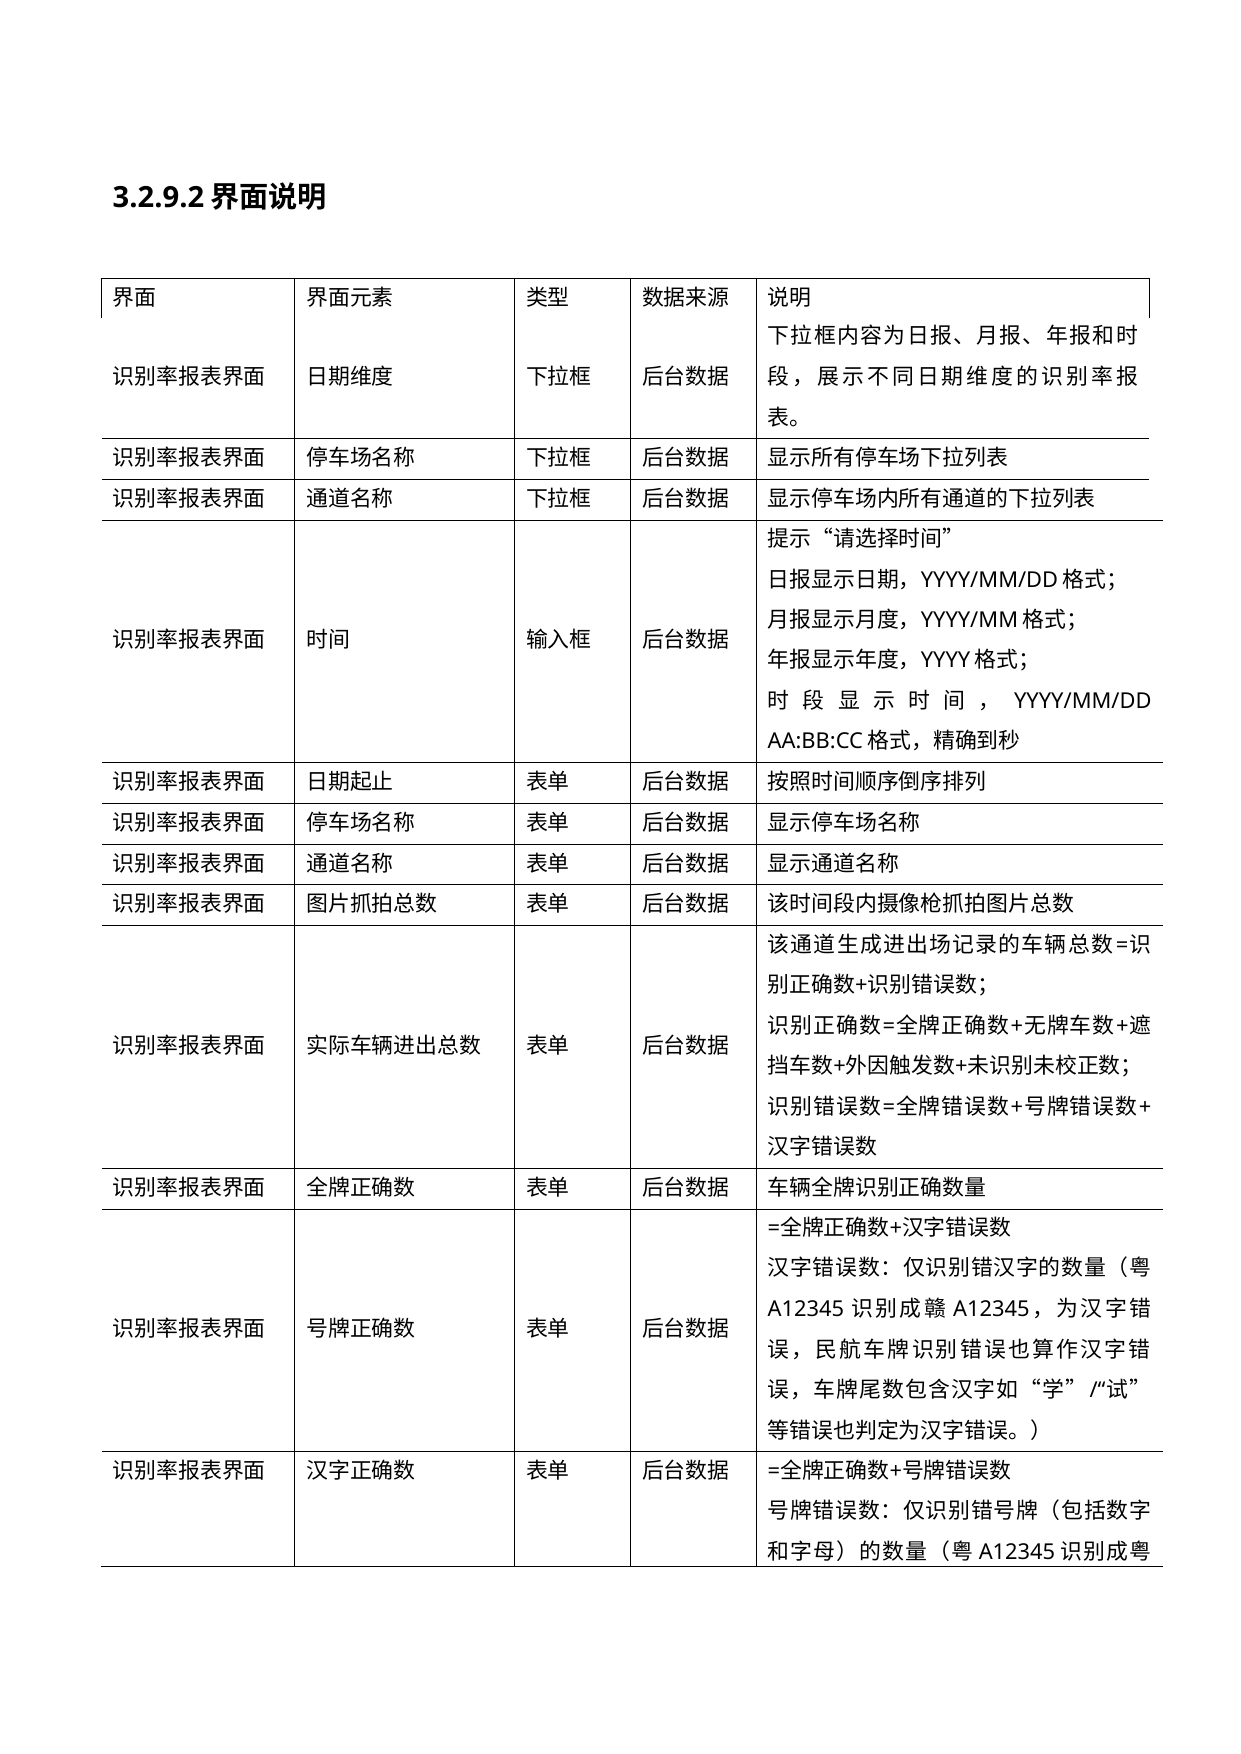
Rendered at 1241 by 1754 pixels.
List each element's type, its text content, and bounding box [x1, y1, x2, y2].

table_cell 表单 [515, 1210, 630, 1451]
table_cell 表单 [515, 804, 630, 843]
table_cell 后台数据 [631, 439, 756, 479]
table_cell 识别率报表界面 [101, 925, 294, 1168]
table_cell 实际车辆进出总数 [295, 926, 514, 1168]
table_cell 按照时间顺序倒序排列 [757, 763, 1162, 803]
table_cell 识别率报表界面 [101, 1451, 294, 1566]
table_cell =全牌正确数+汉字错误数 汉字错误数：仅识别错汉字的数量（粤A12345识别成赣A12345，为汉字错误，民航车牌识别错误也算作汉字错误，车牌尾数包含汉字如“学”/“试”等错误也判定为汉字错误。） [757, 1210, 1162, 1451]
table_cell 后台数据 [631, 480, 756, 520]
table_cell 表单 [515, 926, 630, 1168]
table_cell 表单 [515, 885, 630, 925]
table_cell 时间 [295, 521, 514, 762]
table_cell 日期维度 [295, 318, 514, 438]
table_header 数据来源 [631, 279, 756, 318]
table_cell 识别率报表界面 [101, 1168, 294, 1208]
table_cell 后台数据 [631, 804, 756, 843]
table_cell 后台数据 [631, 845, 756, 884]
table_cell 号牌正确数 [295, 1210, 514, 1451]
table_cell 表单 [515, 1452, 630, 1566]
table_cell 显示停车场名称 [757, 804, 1162, 843]
table_cell 后台数据 [631, 926, 756, 1168]
table_cell 识别率报表界面 [101, 803, 294, 843]
table_cell 识别率报表界面 [101, 1209, 294, 1451]
table_cell 车辆全牌识别正确数量 [757, 1169, 1162, 1208]
table_cell 停车场名称 [295, 804, 514, 843]
table_cell 显示所有停车场下拉列表 [757, 439, 1149, 479]
table_cell 通道名称 [295, 480, 514, 520]
table_cell 后台数据 [631, 318, 756, 438]
table_cell 提示“请选择时间” 日报显示日期，YYYY/MM/DD格式； 月报显示月度，YYYY/MM格式； 年报显示年度，YYYY格式； 时段显示时间，YYYY/MM/DD AA:BB:CC格式，精确到秒 [757, 521, 1162, 762]
table_cell 后台数据 [631, 1169, 756, 1208]
table_cell 识别率报表界面 [101, 318, 294, 438]
table_cell 表单 [515, 763, 630, 803]
table_cell 识别率报表界面 [101, 520, 294, 762]
table_header 界面 [102, 279, 294, 318]
table_cell 显示停车场内所有通道的下拉列表 [757, 480, 1149, 520]
table_cell 识别率报表界面 [101, 884, 294, 925]
table_cell 下拉框 [515, 439, 630, 479]
table_cell 全牌正确数 [295, 1169, 514, 1208]
table_cell 下拉框 [515, 318, 630, 438]
table_cell 后台数据 [631, 1452, 756, 1566]
table_cell 输入框 [515, 521, 630, 762]
table_cell 汉字正确数 [295, 1452, 514, 1566]
table_cell 该时间段内摄像枪抓拍图片总数 [757, 885, 1162, 925]
table_cell 后台数据 [631, 521, 756, 762]
table_cell 显示通道名称 [757, 845, 1162, 884]
table_cell 后台数据 [631, 1210, 756, 1451]
table_header 说明 [757, 279, 1149, 318]
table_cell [757, 1452, 1162, 1566]
table_cell 识别率报表界面 [101, 479, 294, 520]
table_cell 后台数据 [631, 763, 756, 803]
table_cell 后台数据 [631, 885, 756, 925]
table_cell 通道名称 [295, 845, 514, 884]
table_cell 该通道生成进出场记录的车辆总数=识别正确数+识别错误数； 识别正确数=全牌正确数+无牌车数+遮挡车数+外因触发数+未识别未校正数； 识别错误数=全牌错误数+号牌错误数+汉字错误数 [757, 926, 1162, 1168]
subtitle 3.2.9.2界面说明 [112, 162, 1128, 227]
table_cell 停车场名称 [295, 439, 514, 479]
table_cell 图片抓拍总数 [295, 885, 514, 925]
table_header 界面元素 [295, 279, 514, 318]
table_cell 表单 [515, 845, 630, 884]
table_cell 下拉框内容为日报、月报、年报和时段，展示不同日期维度的识别率报表。 [757, 318, 1149, 438]
table_cell 识别率报表界面 [101, 762, 294, 803]
table_cell 识别率报表界面 [101, 844, 294, 884]
table_cell 表单 [515, 1169, 630, 1208]
table_header 类型 [515, 279, 630, 318]
table_cell 识别率报表界面 [101, 438, 294, 479]
table_cell 日期起止 [295, 763, 514, 803]
table_cell 下拉框 [515, 480, 630, 520]
